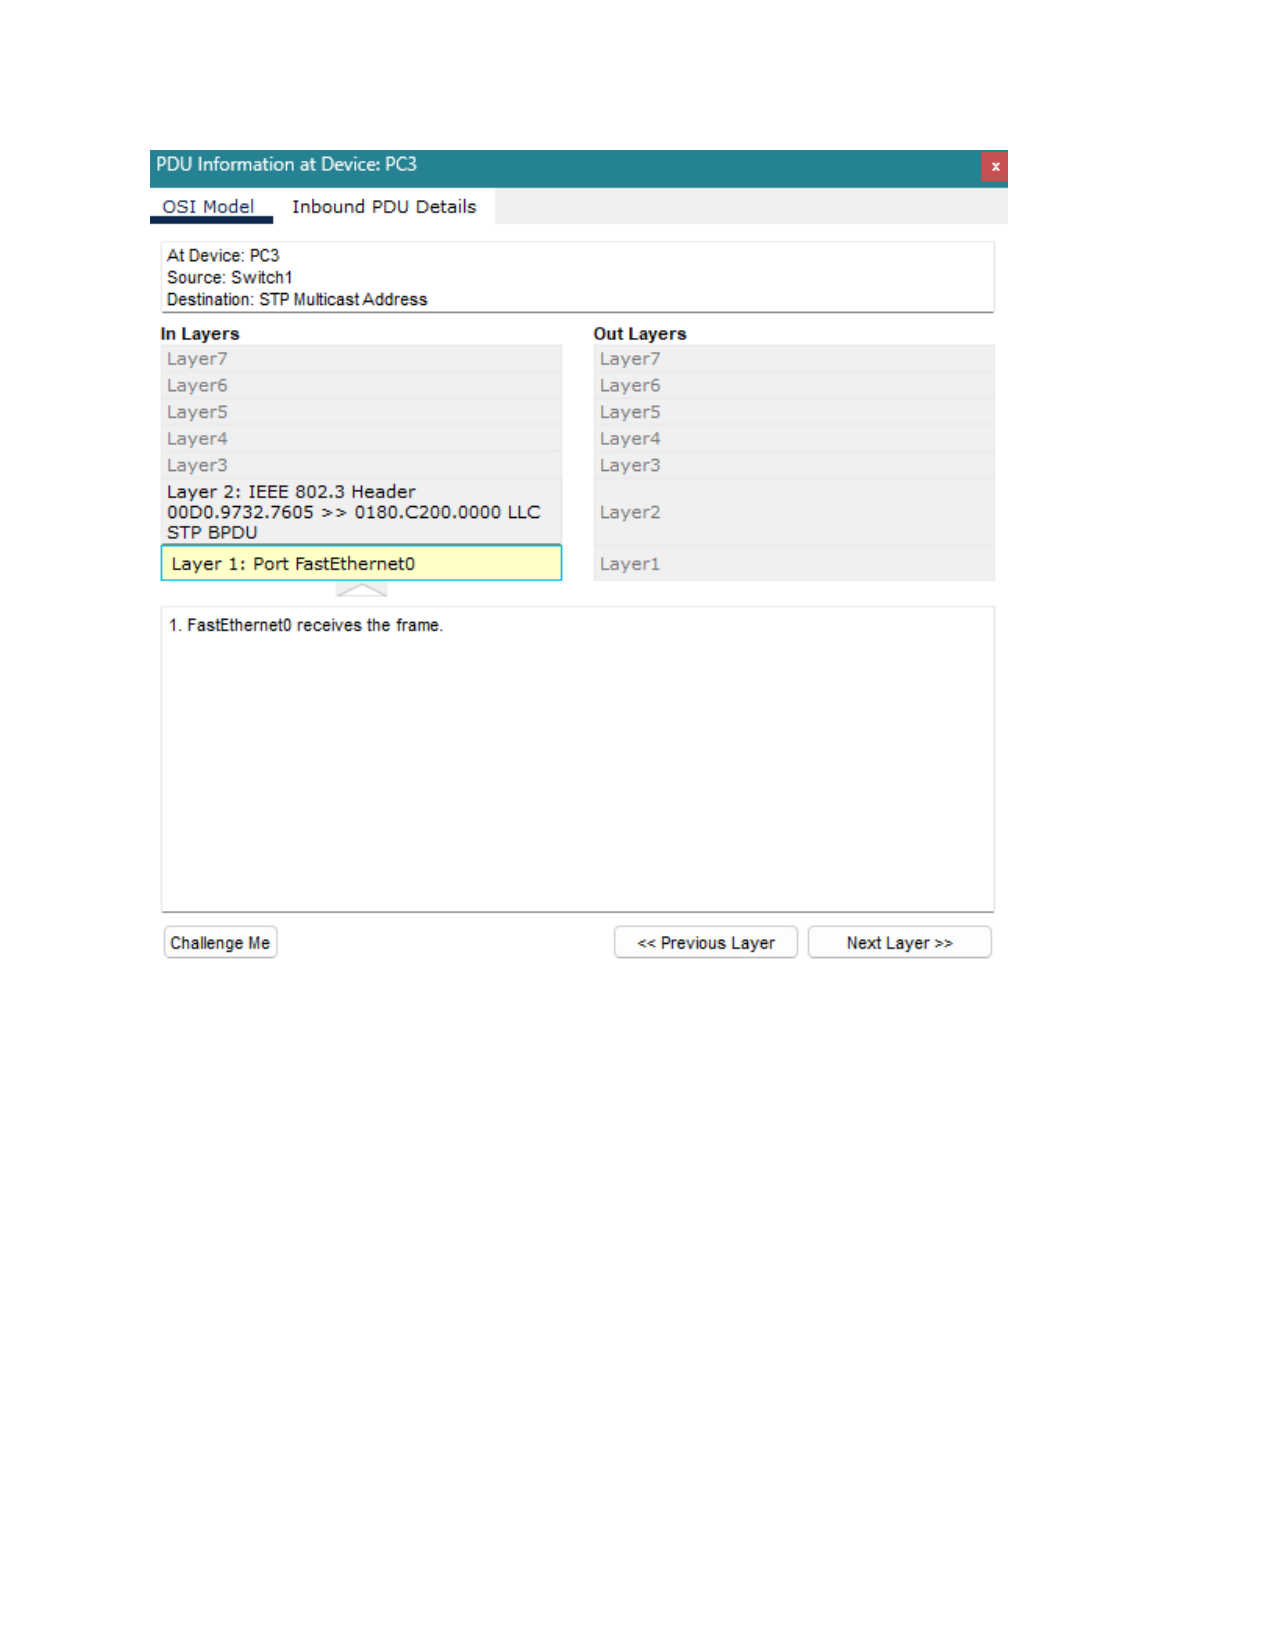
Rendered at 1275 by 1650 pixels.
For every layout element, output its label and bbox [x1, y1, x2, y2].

picture [150, 150, 1008, 1004]
